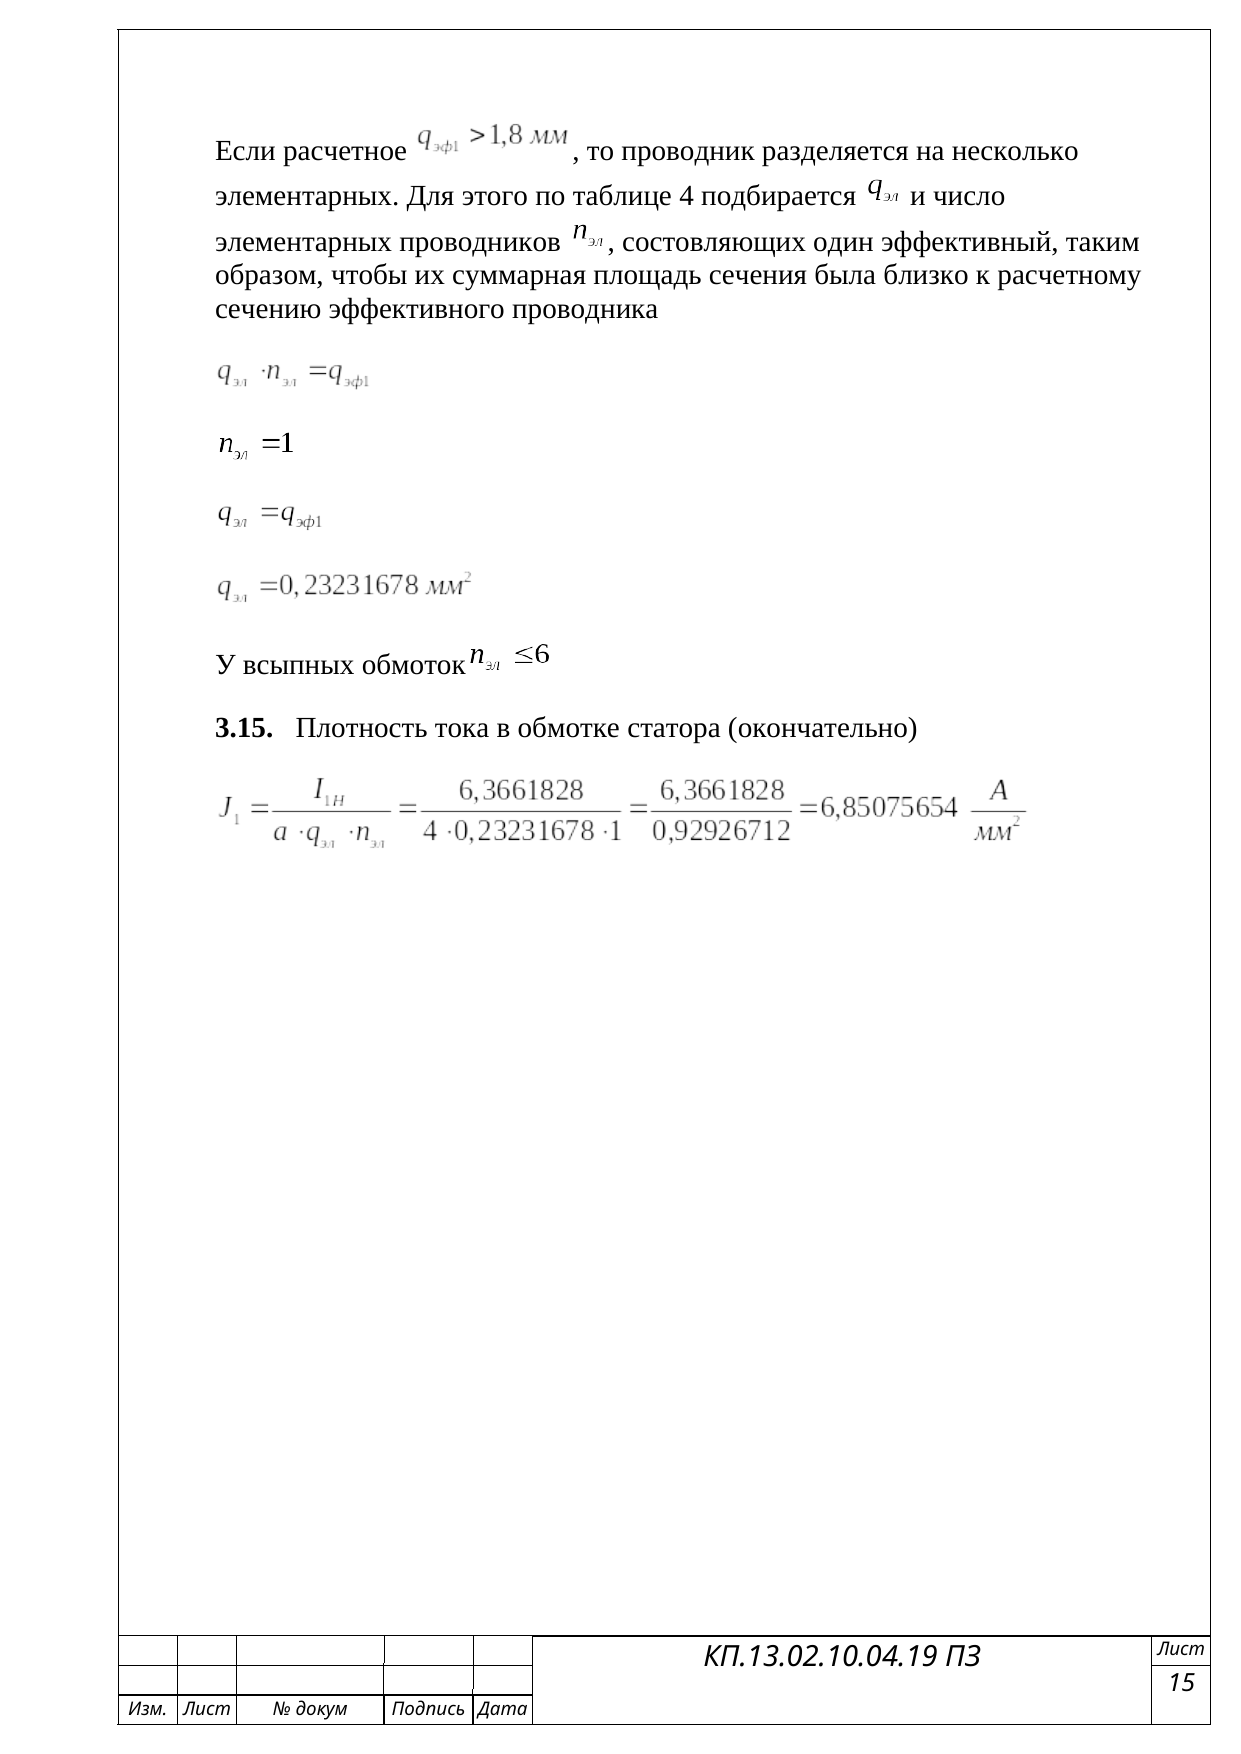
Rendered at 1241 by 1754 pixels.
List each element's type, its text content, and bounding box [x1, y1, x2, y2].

subtitle Если расчетное , то проводник разделяется на несколько элементарных. Для этого по таблице 4 подбирается и число элементарных проводников , состовляющих один эффективный, таким образом, чтобы их суммарная площадь сечения была близко к расчетному сечению эффективного проводника [215, 118, 1152, 324]
subtitle У всыпных обмоток [215, 636, 1152, 681]
subtitle Плотность тока в обмотке статора (окончательно) [215, 710, 1152, 744]
